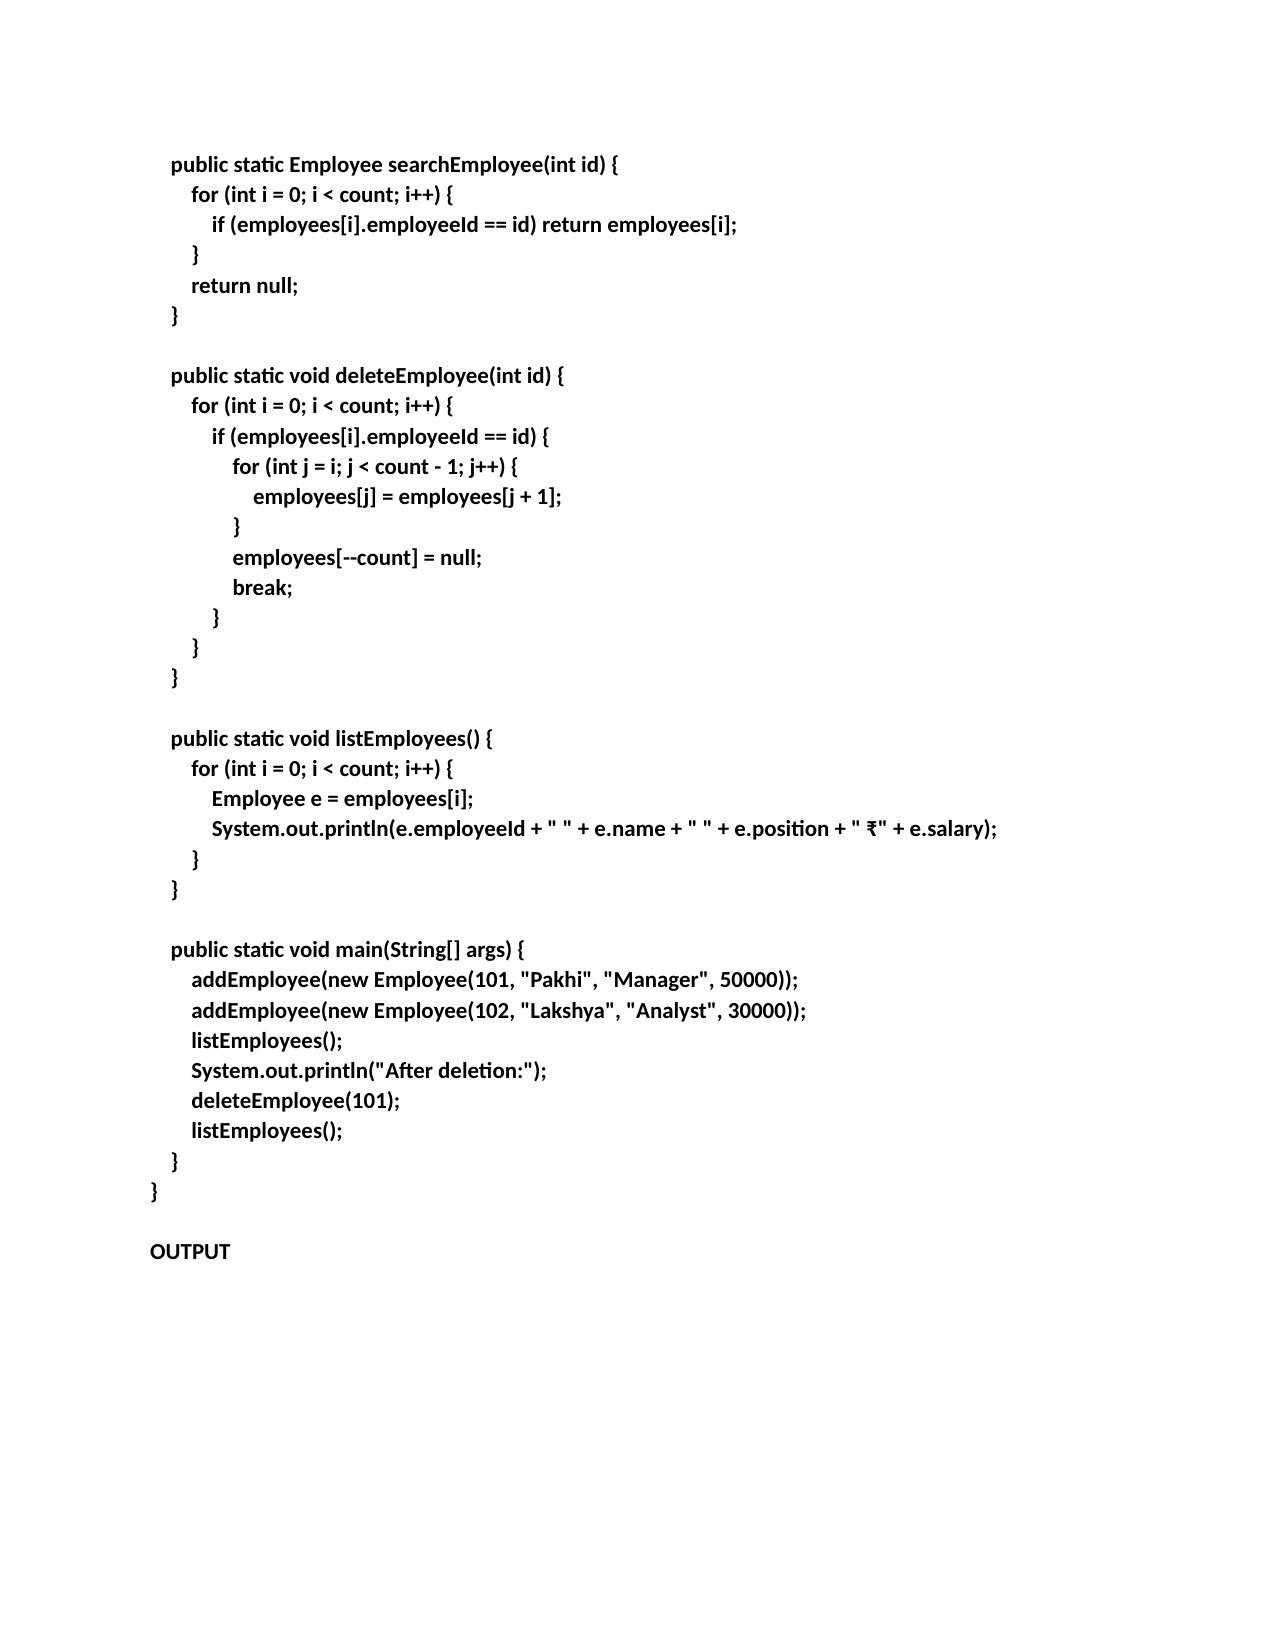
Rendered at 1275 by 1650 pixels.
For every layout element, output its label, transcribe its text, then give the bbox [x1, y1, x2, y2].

text } [150, 1147, 1125, 1175]
text public static void listEmployees() { [150, 724, 1125, 752]
text System.out.println(e.employeeId + " " + e.name + " " + e.position + " ₹" + e.salary); [150, 814, 1125, 843]
text addEmployee(new Employee(102, "Lakshya", "Analyst", 30000)); [150, 996, 1125, 1024]
text OUTPUT [150, 1237, 1125, 1266]
text } [150, 1177, 1125, 1205]
text deleteEmployee(101); [150, 1086, 1125, 1114]
text break; [150, 573, 1125, 601]
text System.out.println("After deletion:"); [150, 1056, 1125, 1084]
text for (int i = 0; i < count; i++) { [150, 392, 1125, 420]
text } [150, 512, 1125, 541]
text } [150, 875, 1125, 903]
text } [150, 301, 1125, 329]
text if (employees[i].employeeId == id) return employees[i]; [150, 210, 1125, 238]
text for (int i = 0; i < count; i++) { [150, 180, 1125, 208]
text public static Employee searchEmployee(int id) { [150, 150, 1125, 178]
text for (int j = i; j < count - 1; j++) { [150, 452, 1125, 480]
text public static void main(String[] args) { [150, 935, 1125, 963]
text } [150, 663, 1125, 692]
text employees[j] = employees[j + 1]; [150, 482, 1125, 510]
text for (int i = 0; i < count; i++) { [150, 754, 1125, 782]
text employees[--count] = null; [150, 543, 1125, 571]
text return null; [150, 271, 1125, 299]
text } [150, 603, 1125, 631]
text listEmployees(); [150, 1117, 1125, 1145]
text Employee e = employees[i]; [150, 784, 1125, 812]
text } [150, 633, 1125, 661]
text addEmployee(new Employee(101, "Pakhi", "Manager", 50000)); [150, 966, 1125, 994]
text public static void deleteEmployee(int id) { [150, 361, 1125, 389]
text } [150, 241, 1125, 269]
text listEmployees(); [150, 1026, 1125, 1054]
text if (employees[i].employeeId == id) { [150, 422, 1125, 450]
text } [150, 845, 1125, 873]
